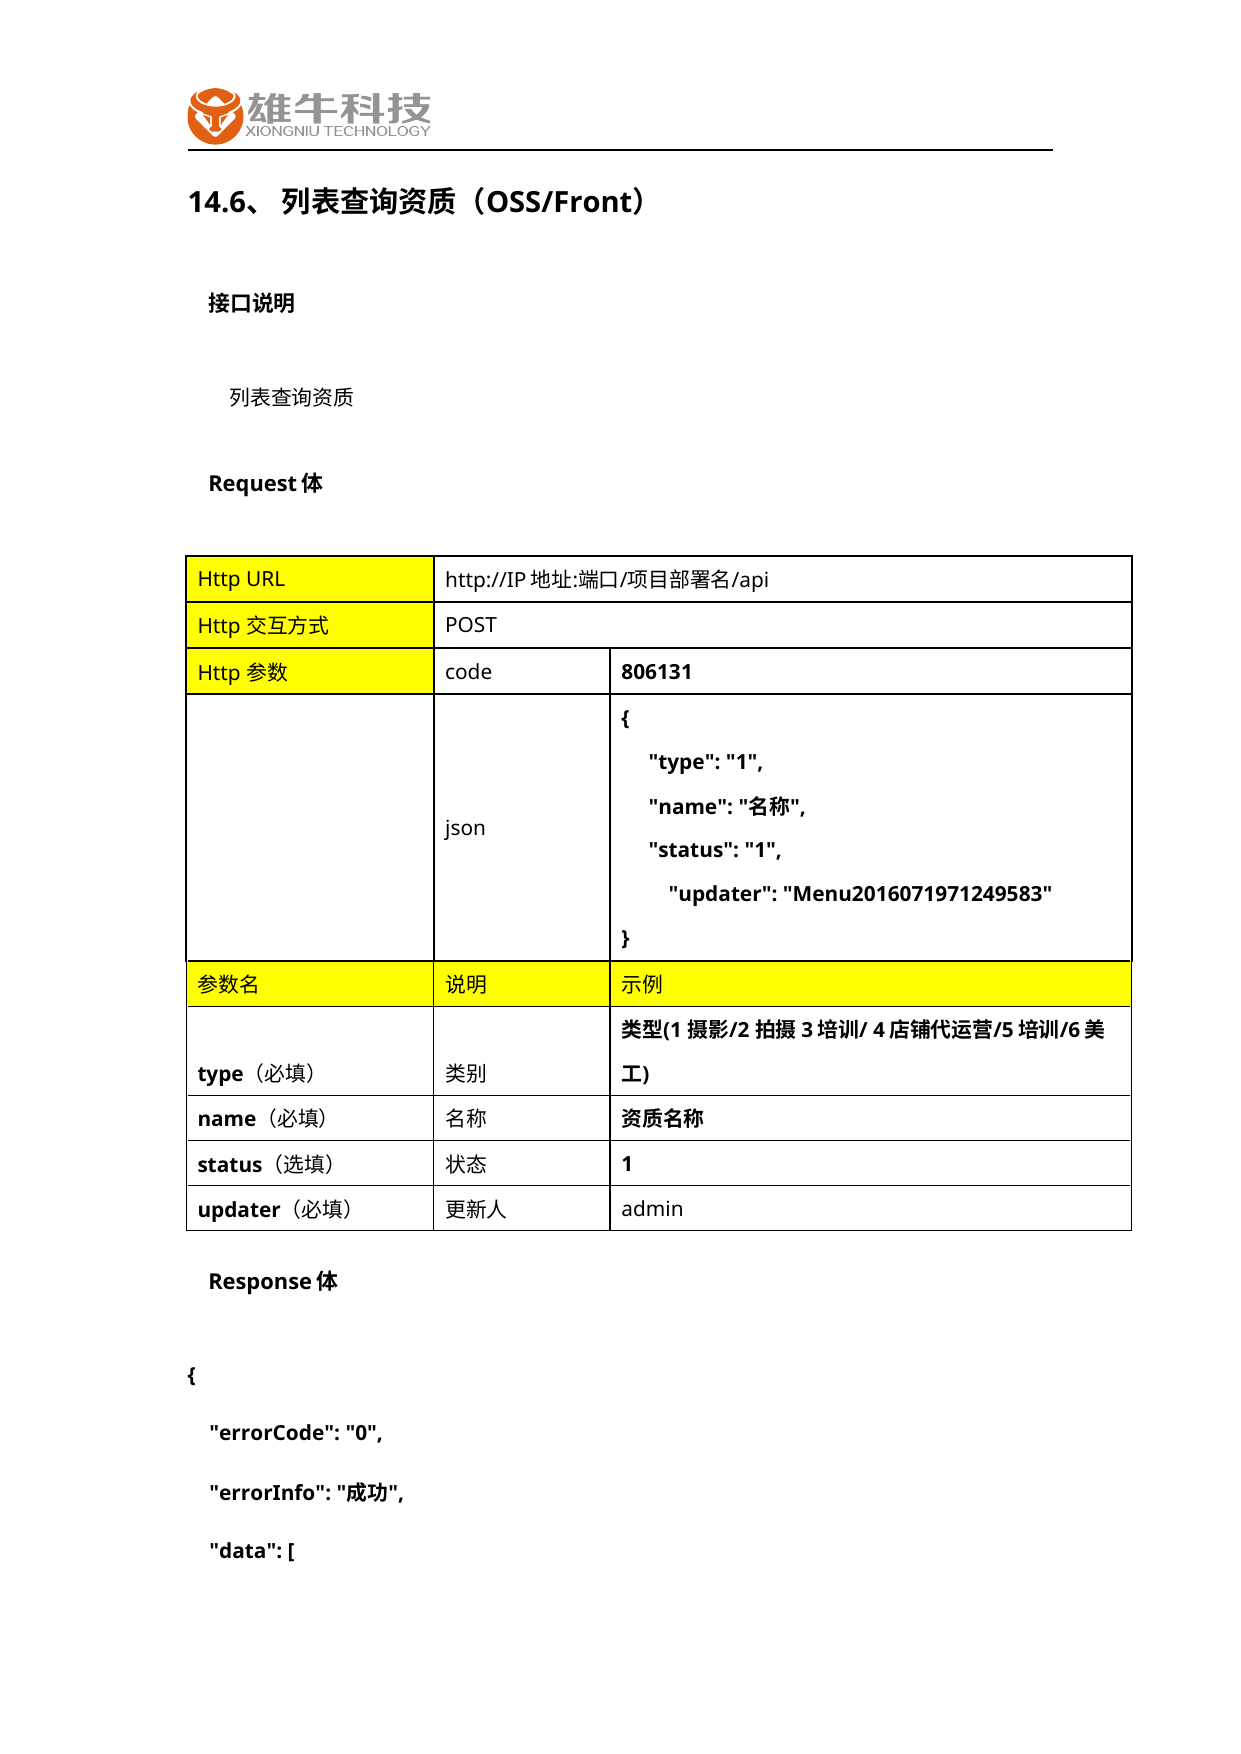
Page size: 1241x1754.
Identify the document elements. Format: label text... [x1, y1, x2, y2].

text "errorCode": "0", [187, 1411, 1053, 1455]
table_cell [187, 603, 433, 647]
subtitle Response体 [202, 1258, 1053, 1302]
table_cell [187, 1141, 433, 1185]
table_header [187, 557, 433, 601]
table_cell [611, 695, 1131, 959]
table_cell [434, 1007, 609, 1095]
subtitle 接口说明 [202, 280, 1053, 324]
picture [187, 88, 433, 147]
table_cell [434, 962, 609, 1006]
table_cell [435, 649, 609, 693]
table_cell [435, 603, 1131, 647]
subtitle Request体 [202, 460, 1053, 504]
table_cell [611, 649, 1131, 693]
text { [187, 1352, 1053, 1397]
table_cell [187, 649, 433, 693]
text 列表查询资质 [187, 374, 1053, 418]
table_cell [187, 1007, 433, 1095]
subtitle 列表查询资质（OSS/Front） [187, 178, 1053, 222]
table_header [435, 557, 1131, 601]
text "data": [ [187, 1528, 1053, 1572]
text "errorInfo": "成功", [187, 1469, 1053, 1513]
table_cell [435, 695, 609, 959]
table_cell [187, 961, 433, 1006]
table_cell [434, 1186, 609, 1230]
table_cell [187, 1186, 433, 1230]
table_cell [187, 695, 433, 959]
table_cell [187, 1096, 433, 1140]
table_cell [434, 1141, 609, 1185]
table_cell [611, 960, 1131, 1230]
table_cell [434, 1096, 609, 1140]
